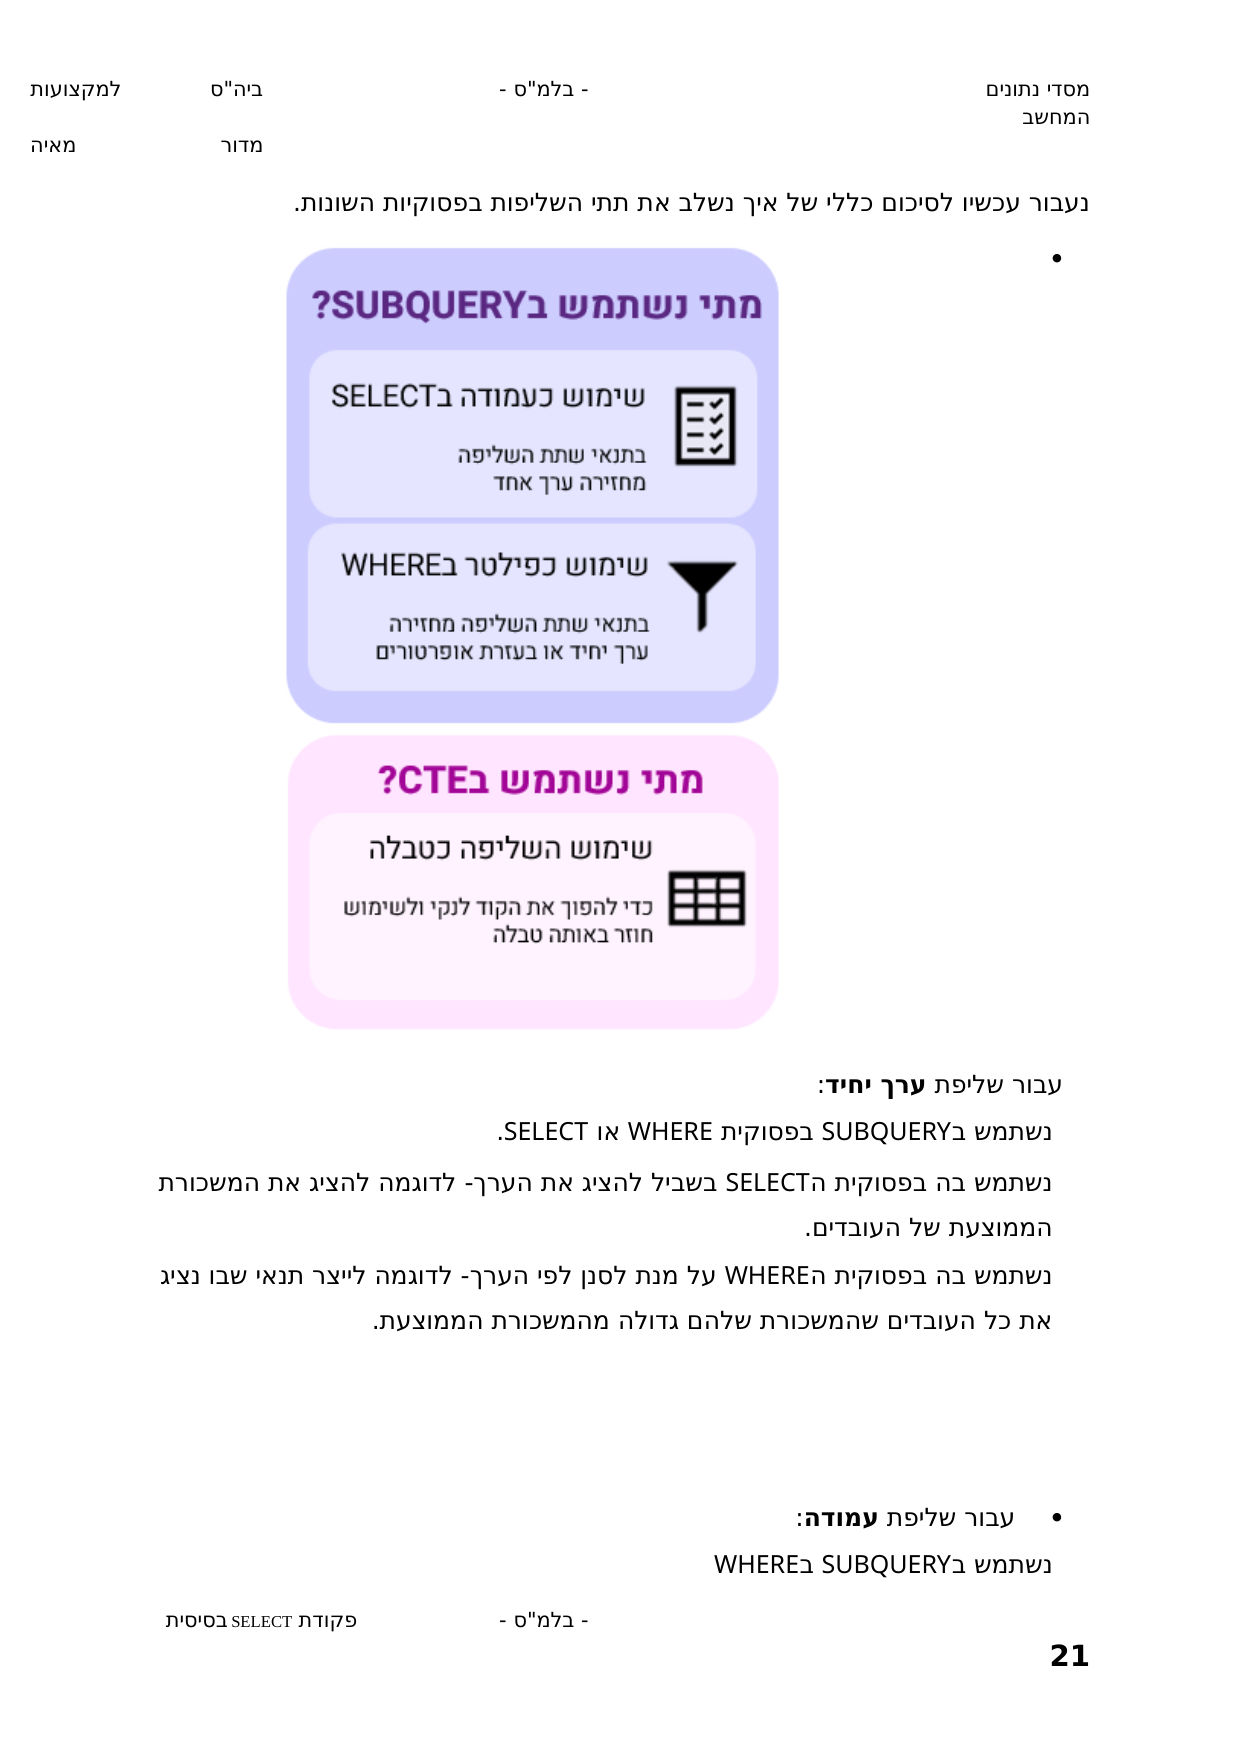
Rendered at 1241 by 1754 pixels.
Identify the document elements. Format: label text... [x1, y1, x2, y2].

list נשתמש בה בפסוקית הWHERE על מנת לסנן לפי הערך- לדוגמה לייצר תנאי שבו נציג את כל העובדים שהמשכורת שלהם גדולה מהמשכורת הממוצעת. [150, 1257, 1053, 1335]
picture [270, 227, 791, 1043]
list נשתמש בSUBQUERY בWHERE [150, 1547, 1053, 1581]
text נעבור עכשיו לסיכום כללי של איך נשלב את תתי השליפות בפסוקיות השונות. [150, 188, 1090, 218]
list עבור שליפת עמודה: [150, 1503, 1053, 1532]
list נשתמש בה בפסוקית הSELECT בשביל להציג את הערך- לדוגמה להציג את המשכורת הממוצעת של העובדים. [150, 1165, 1053, 1243]
list נשתמש בSUBQUERY בפסוקית WHERE או SELECT. [150, 1114, 1053, 1148]
